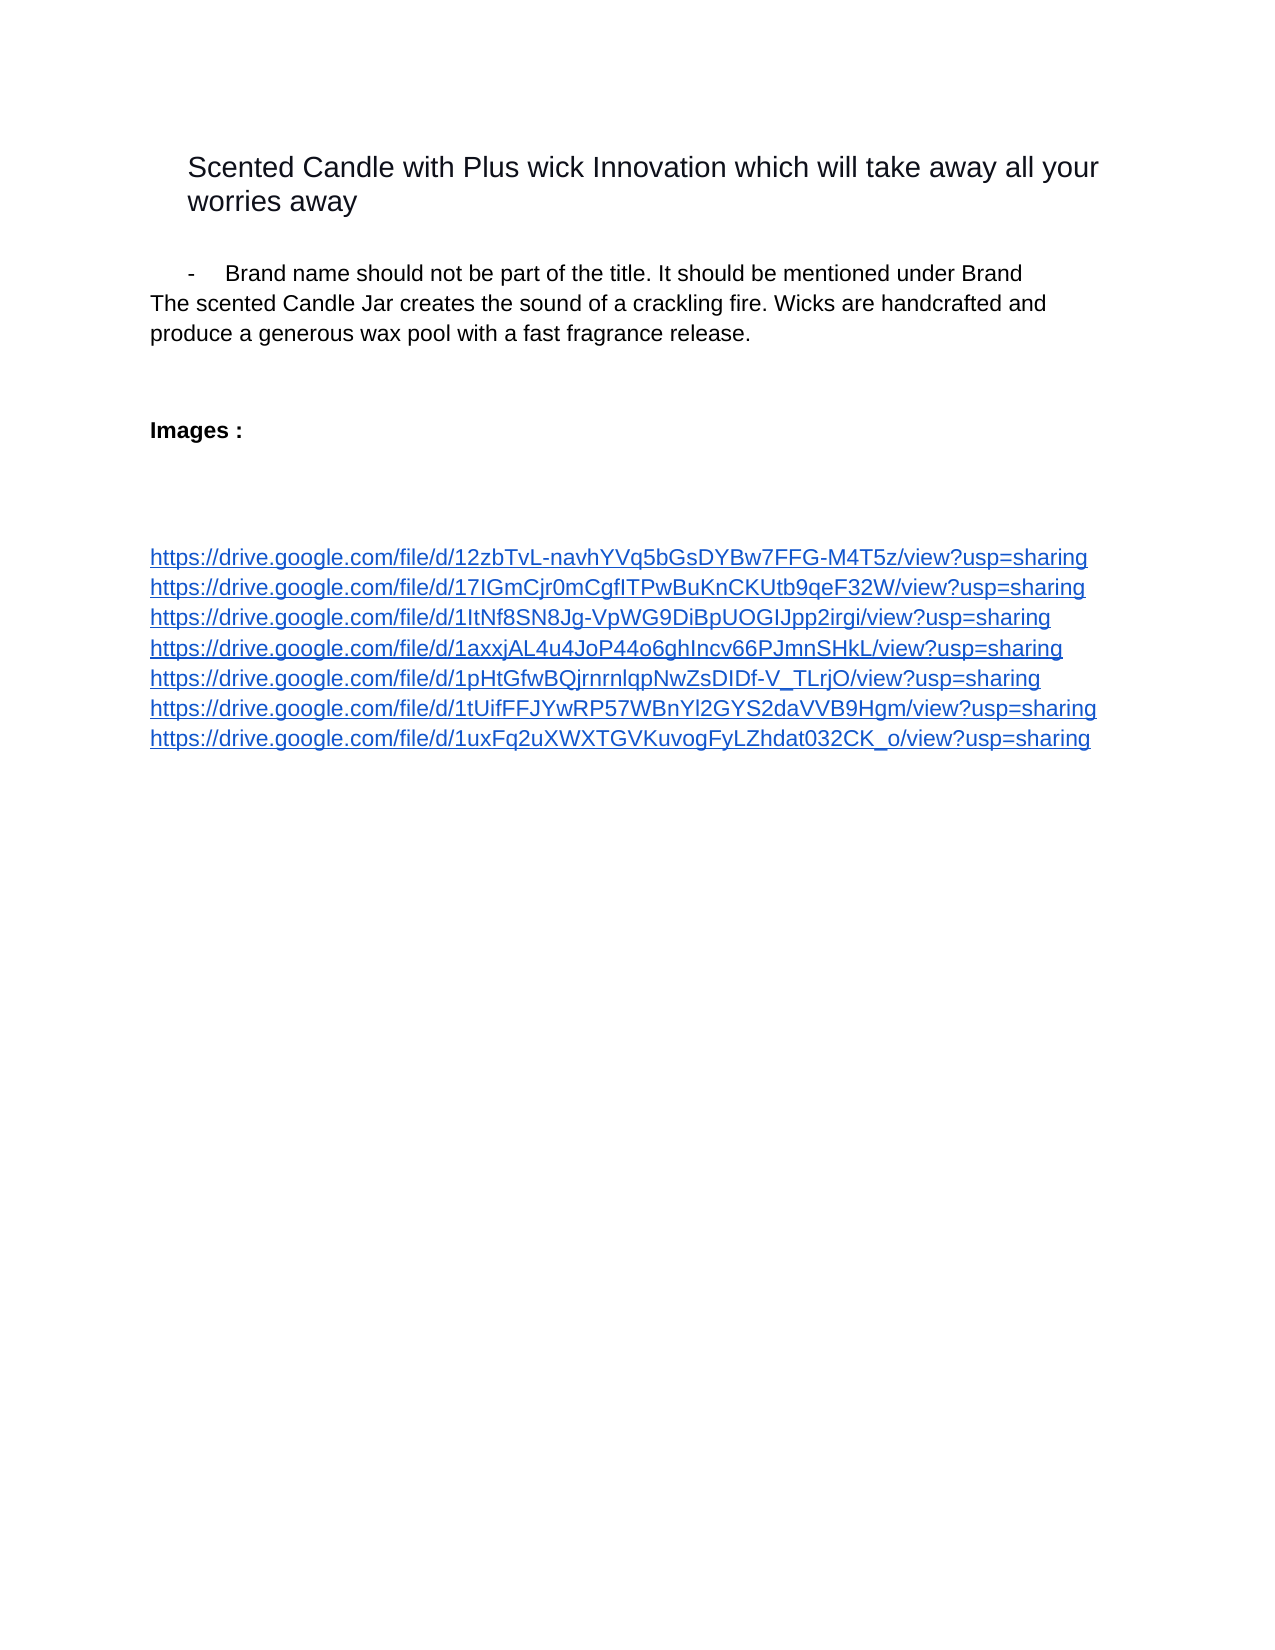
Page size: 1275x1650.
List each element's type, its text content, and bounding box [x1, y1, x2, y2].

text https://drive.google.com/file/d/1uxFq2uXWXTGVKuvogFyLZhdat032CK_o/view?usp=sharing [150, 725, 1125, 752]
text The scented Candle Jar creates the sound of a crackling fire. Wicks are handcrafted and produce a generous wax pool with a fast fragrance release. [150, 290, 1125, 347]
text https://drive.google.com/file/d/1tUifFFJYwRP57WBnYl2GYS2daVVB9Hgm/view?usp=sharing [150, 695, 1125, 721]
text https://drive.google.com/file/d/1axxjAL4u4JoP44o6ghIncv66PJmnSHkL/view?usp=sharing [150, 634, 1125, 661]
text https://drive.google.com/file/d/1ItNf8SN8Jg-VpWG9DiBpUOGIJpp2irgi/view?usp=sharing [150, 604, 1125, 631]
list Brand name should not be part of the title. It should be mentioned under Brand [187, 260, 1125, 286]
text Images : [150, 417, 1125, 443]
text https://drive.google.com/file/d/12zbTvL-navhYVq5bGsDYBw7FFG-M4T5z/view?usp=sharing [150, 544, 1125, 570]
text https://drive.google.com/file/d/1pHtGfwBQjrnrnlqpNwZsDIDf-V_TLrjO/view?usp=sharing [150, 665, 1125, 691]
text Scented Candle with Plus wick Innovation which will take away all your worries away [187, 150, 1125, 217]
text https://drive.google.com/file/d/17IGmCjr0mCgfITPwBuKnCKUtb9qeF32W/view?usp=sharing [150, 574, 1125, 601]
